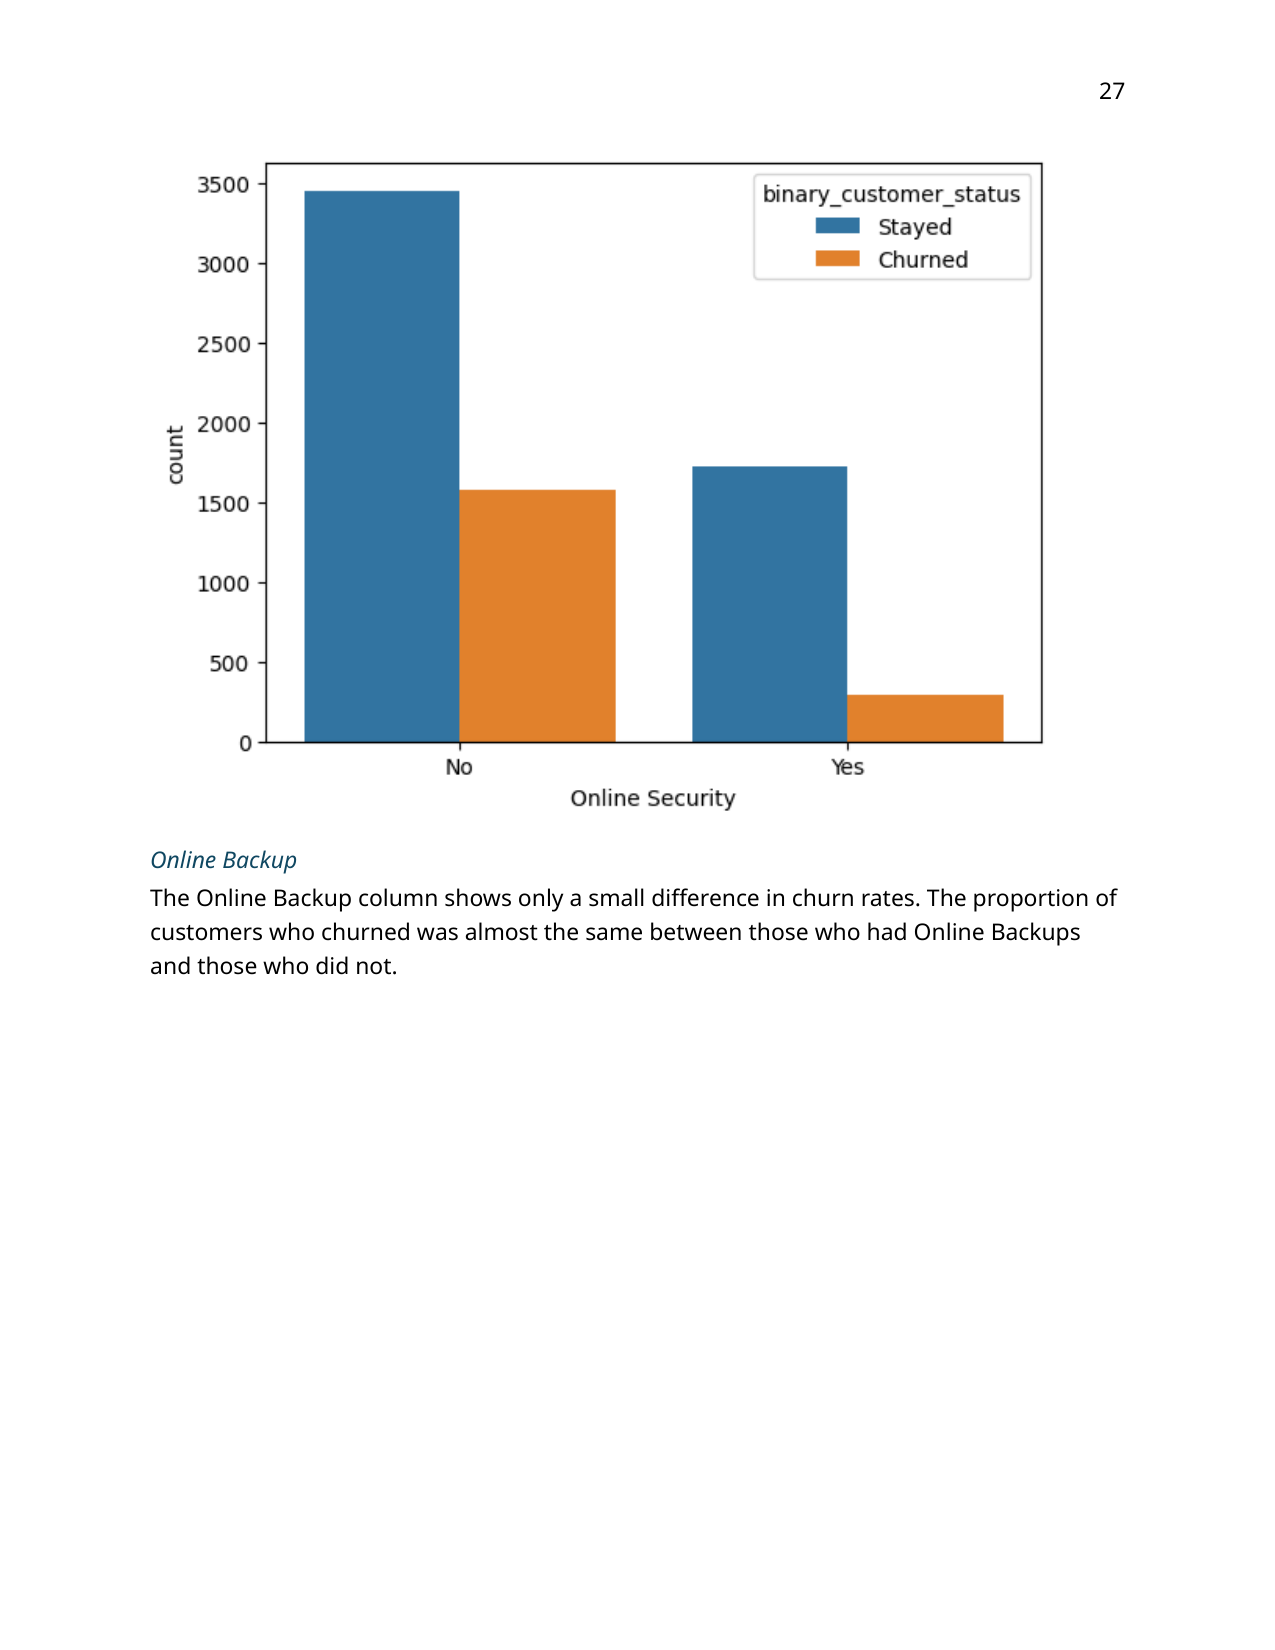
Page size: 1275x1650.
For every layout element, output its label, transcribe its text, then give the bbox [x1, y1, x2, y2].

picture [150, 150, 1057, 825]
subtitle Online Backup [150, 844, 1125, 875]
text The Online Backup column shows only a small difference in churn rates. The proportion of customers who churned was almost the same between those who had Online Backups and those who did not. [150, 882, 1125, 981]
